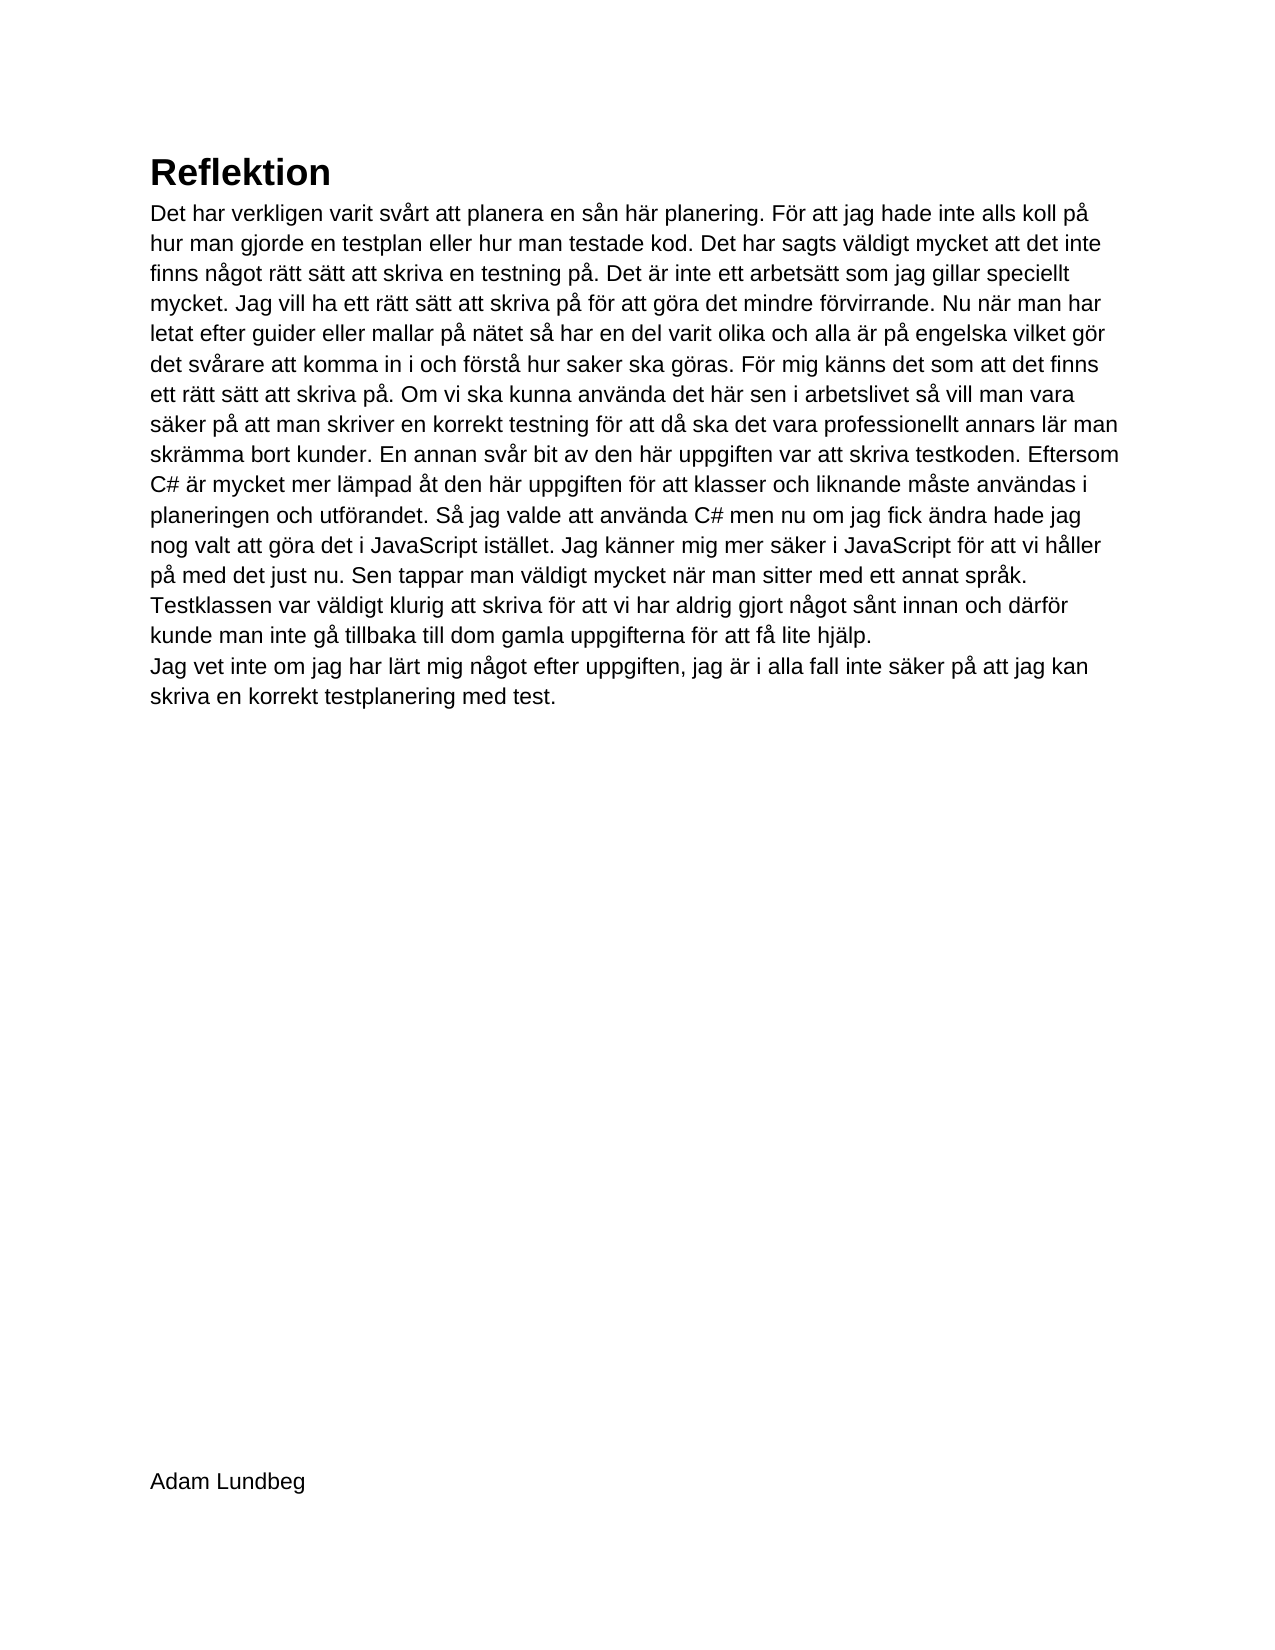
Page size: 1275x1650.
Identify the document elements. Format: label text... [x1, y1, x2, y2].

text Jag vet inte om jag har lärt mig något efter uppgiften, jag är i alla fall inte säker på att jag kan skriva en korrekt testplanering med test. [150, 653, 1125, 709]
text Adam Lundbeg [150, 1468, 1125, 1495]
text Reflektion [150, 150, 1125, 193]
